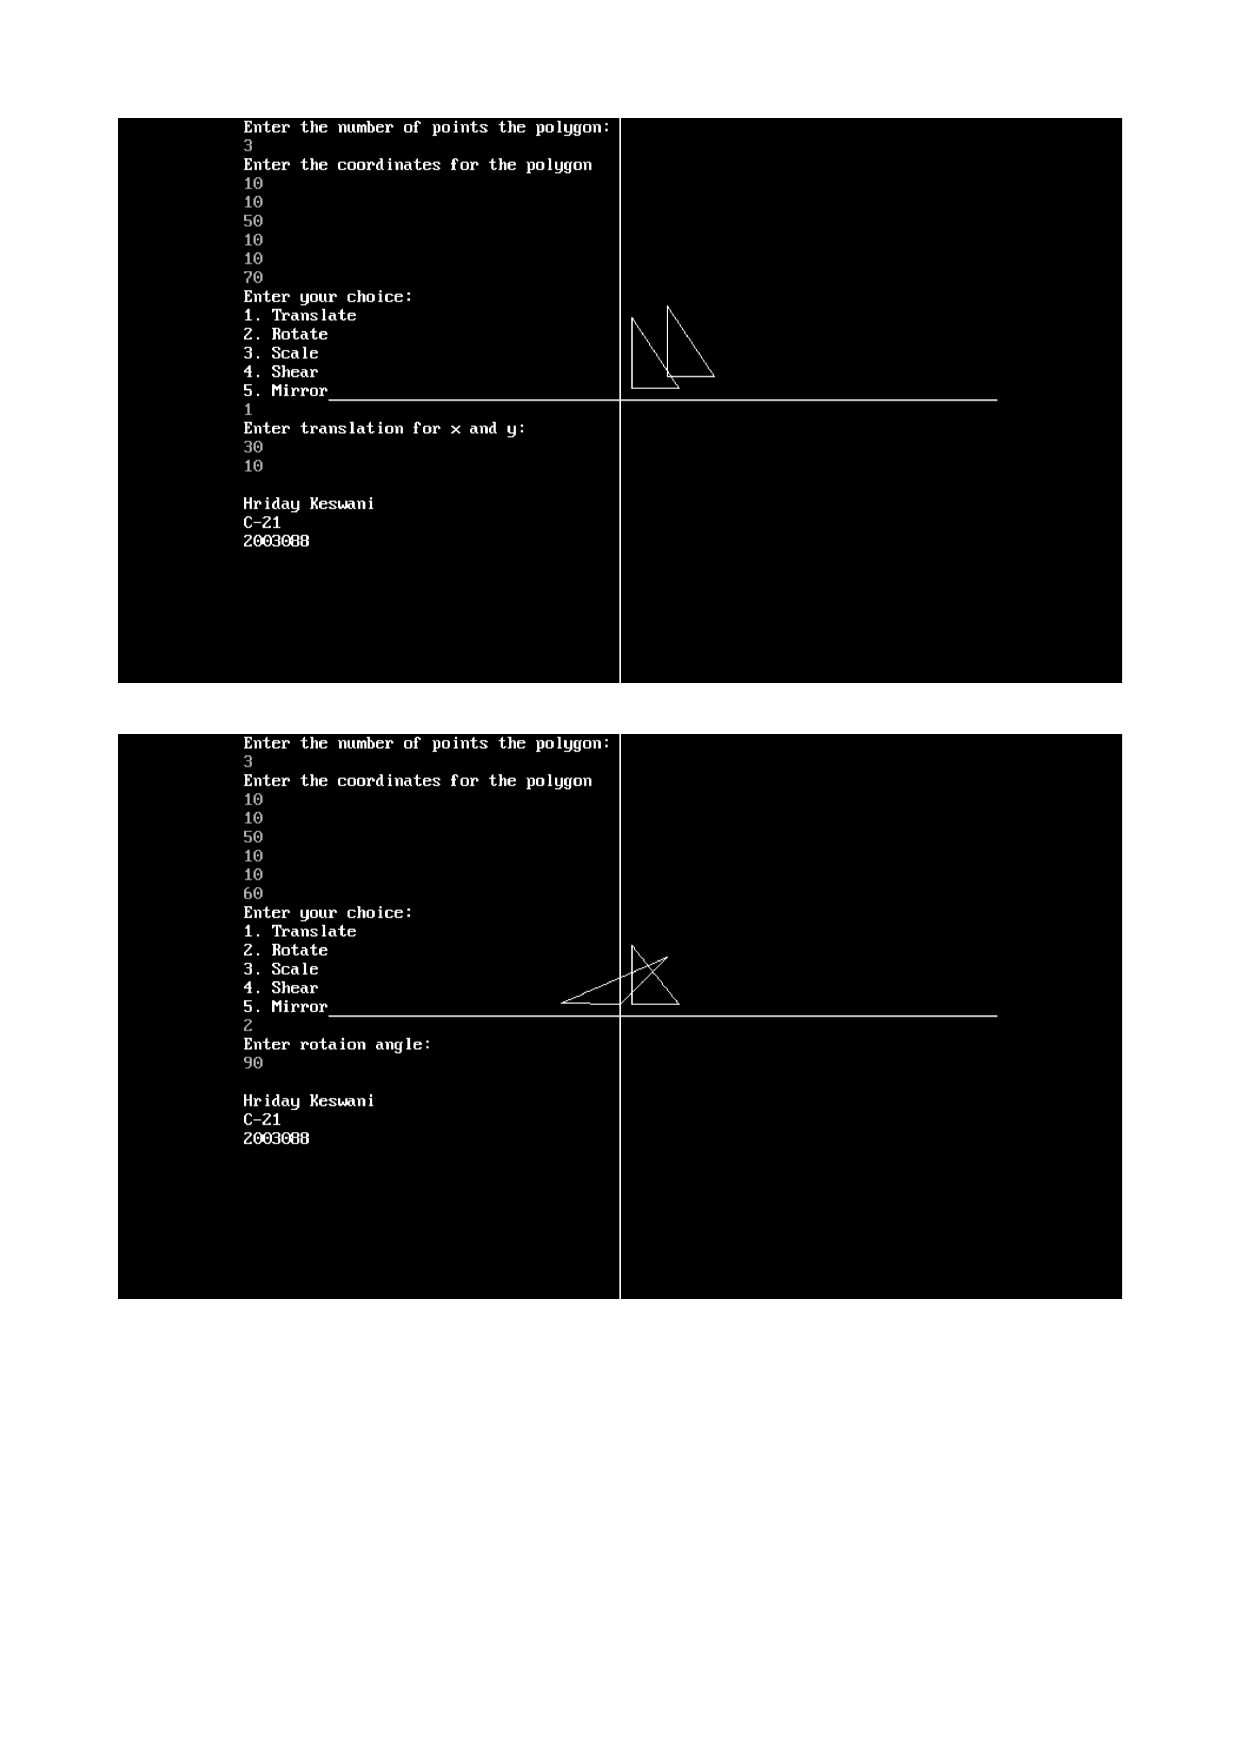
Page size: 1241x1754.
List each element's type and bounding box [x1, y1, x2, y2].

picture [118, 734, 1123, 1299]
picture [118, 118, 1123, 683]
